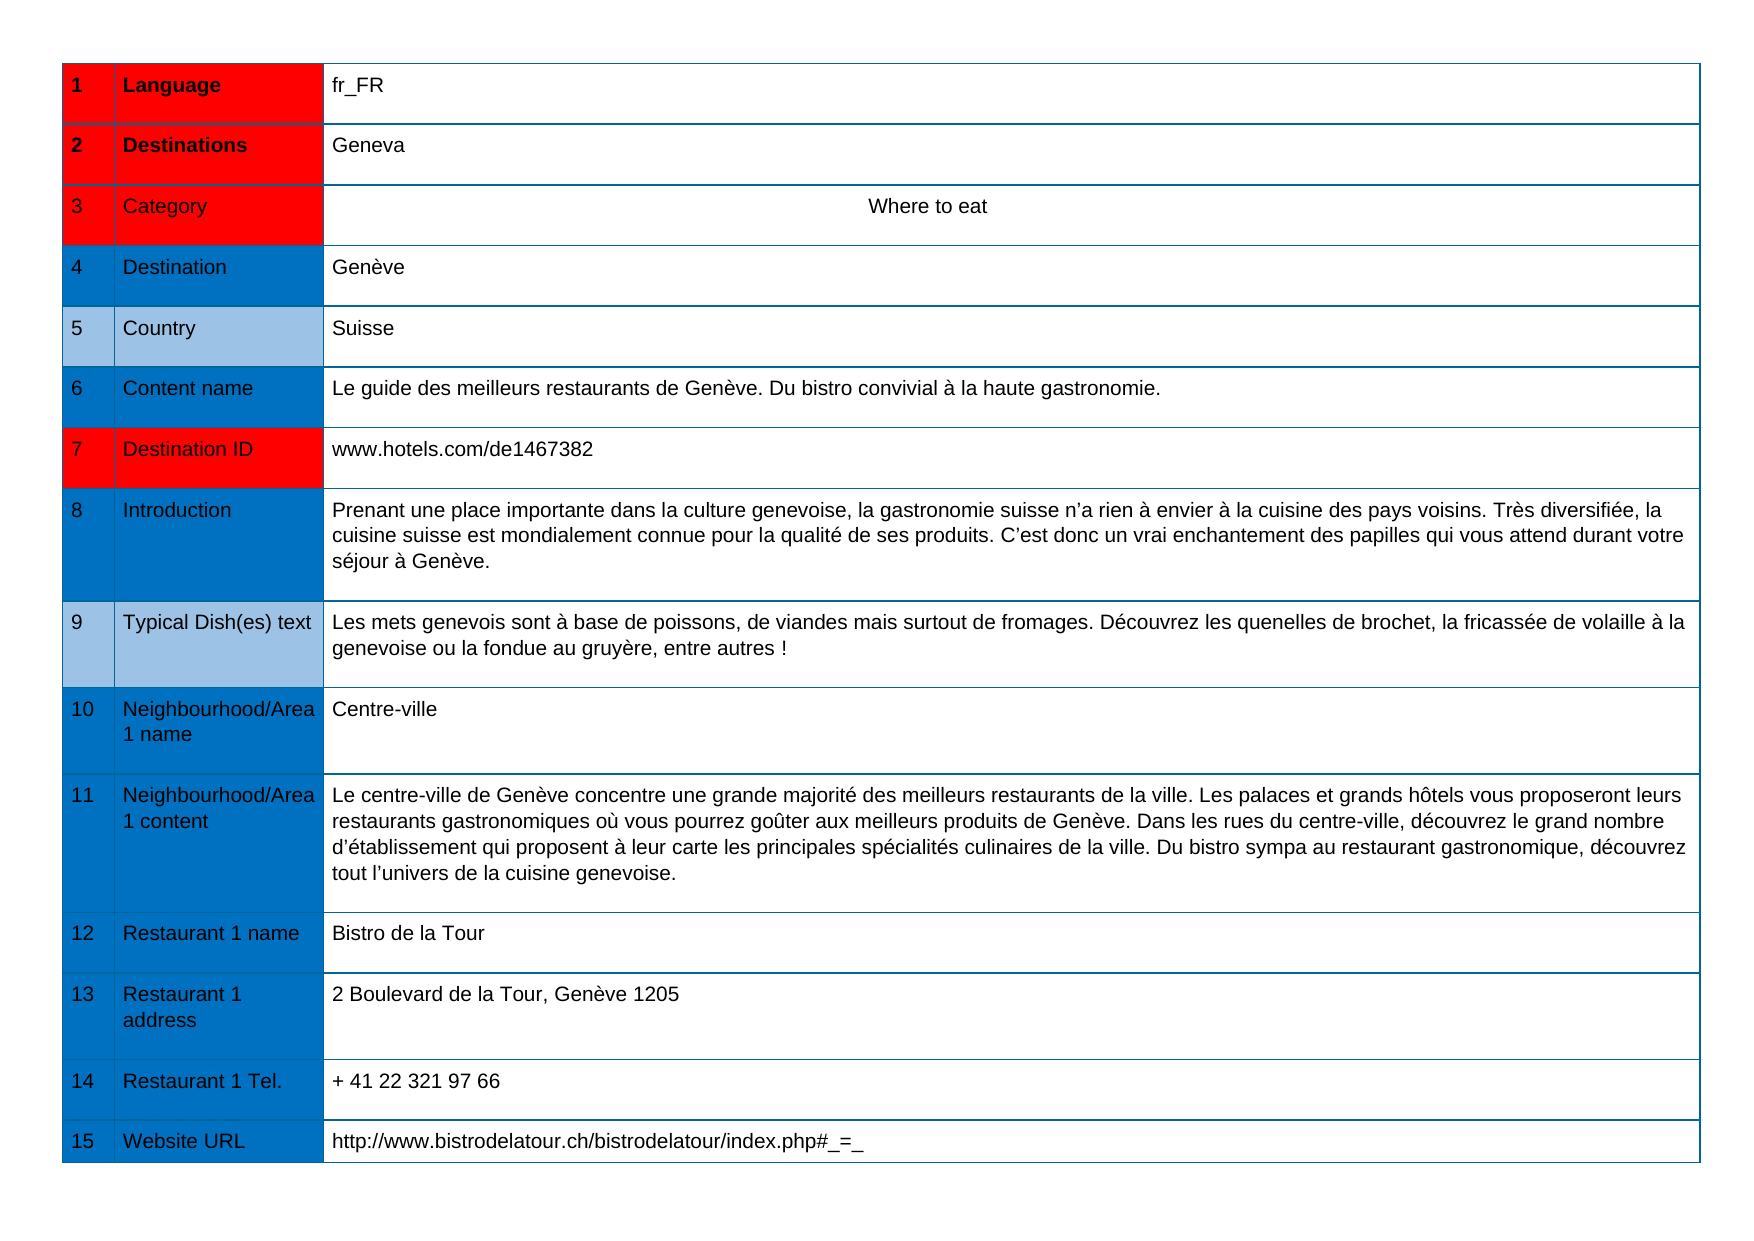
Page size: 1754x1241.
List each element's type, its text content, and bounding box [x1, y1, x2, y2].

table_cell 5 [63, 307, 114, 366]
table_cell Prenant une place importante dans la culture genevoise, la gastronomie suisse n’a rien à envier à la cuisine des pays voisins. Très diversifiée, la cuisine suisse est mondialement connue pour la qualité de ses produits. C’est donc un vrai enchantement des papilles qui vous attend durant votre séjour à Genève. [324, 489, 1699, 600]
table_cell 2 [63, 125, 114, 184]
table_cell 13 [63, 974, 114, 1059]
table_cell Centre-ville [324, 688, 1699, 773]
table_cell Website URL [115, 1121, 323, 1162]
table_cell 12 [63, 913, 114, 972]
table_cell Neighbourhood/Area 1 content [115, 775, 323, 911]
table_header fr_FR [324, 64, 1699, 123]
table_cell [324, 1121, 1699, 1162]
table_cell 10 [63, 688, 114, 773]
table_cell Geneva [324, 125, 1699, 184]
table_cell Introduction [115, 489, 323, 600]
table_header 1 [63, 64, 114, 123]
table_cell Le guide des meilleurs restaurants de Genève. Du bistro convivial à la haute gastronomie. [324, 368, 1699, 427]
table_cell 4 [63, 246, 114, 305]
table_cell Restaurant 1 address [115, 974, 323, 1059]
table_header Language [115, 64, 323, 123]
table_cell Where to eat [324, 186, 1699, 245]
table_cell Genève [324, 246, 1699, 305]
table_cell Typical Dish(es) text [115, 602, 323, 687]
table_cell 14 [63, 1060, 114, 1119]
table_cell 6 [63, 368, 114, 427]
table_cell 3 [63, 186, 114, 245]
table_cell Suisse [324, 307, 1699, 366]
table_cell Country [115, 307, 323, 366]
table_cell 15 [63, 1121, 114, 1162]
table_cell Category [115, 186, 323, 245]
table_cell 8 [63, 489, 114, 600]
table_cell Restaurant 1 Tel. [115, 1060, 323, 1119]
table_cell Neighbourhood/Area 1 name [115, 688, 323, 773]
table_cell 2 Boulevard de la Tour, Genève 1205 [324, 974, 1699, 1059]
table_cell Bistro de la Tour [324, 913, 1699, 972]
table_cell 7 [63, 428, 114, 488]
table_cell Destination [115, 246, 323, 305]
table_cell + 41 22 321 97 66 [324, 1060, 1699, 1119]
table_cell 11 [63, 775, 114, 911]
table_cell Le centre-ville de Genève concentre une grande majorité des meilleurs restaurants de la ville. Les palaces et grands hôtels vous proposeront leurs restaurants gastronomiques où vous pourrez goûter aux meilleurs produits de Genève. Dans les rues du centre-ville, découvrez le grand nombre d’établissement qui proposent à leur carte les principales spécialités culinaires de la ville. Du bistro sympa au restaurant gastronomique, découvrez tout l’univers de la cuisine genevoise. [324, 775, 1699, 911]
table_cell Content name [115, 368, 323, 427]
table_cell Restaurant 1 name [115, 913, 323, 972]
table_cell Les mets genevois sont à base de poissons, de viandes mais surtout de fromages. Découvrez les quenelles de brochet, la fricassée de volaille à la genevoise ou la fondue au gruyère, entre autres ! [324, 602, 1699, 687]
table_cell 9 [63, 602, 114, 687]
table_cell www.hotels.com/de1467382 [324, 428, 1699, 488]
table_cell Destination ID [115, 428, 323, 488]
table_cell Destinations [115, 125, 323, 184]
